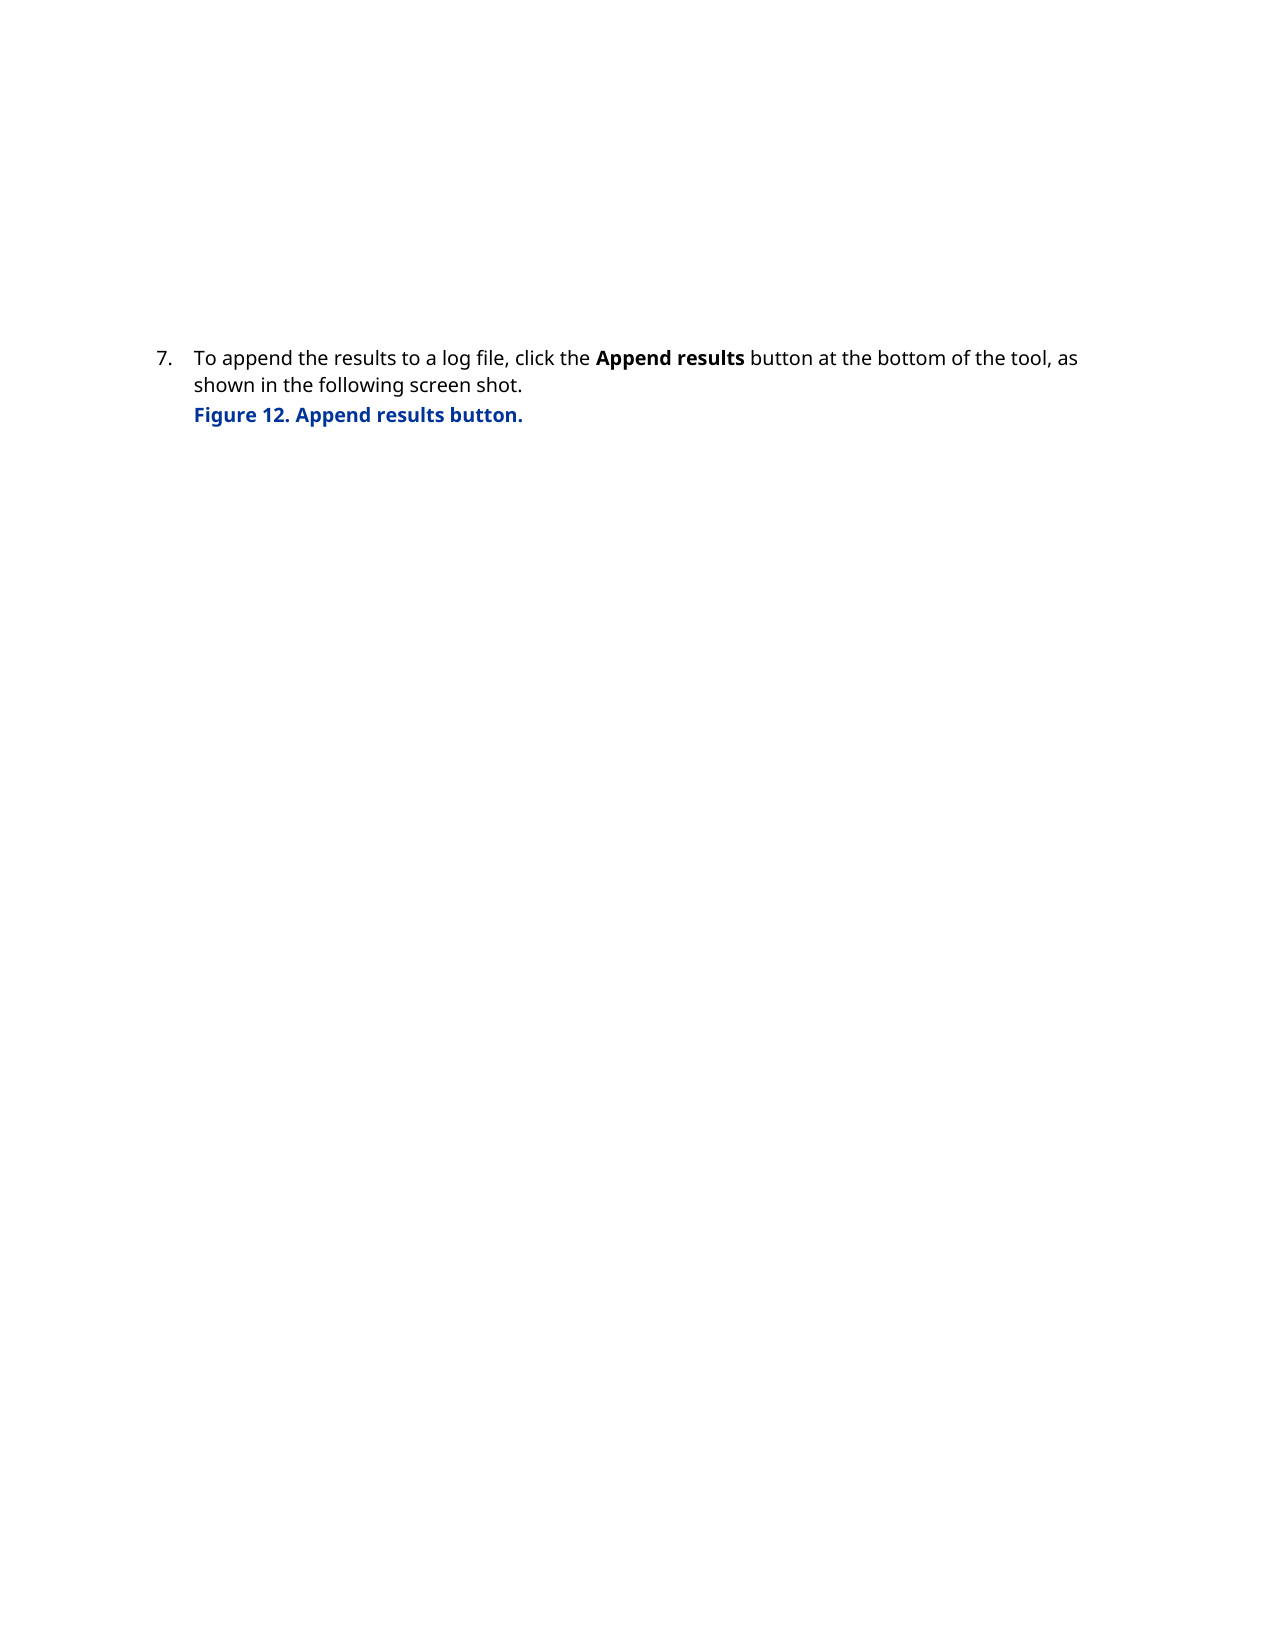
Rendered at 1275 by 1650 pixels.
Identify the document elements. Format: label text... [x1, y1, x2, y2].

list To append the results to a log file, click the Append results button at the bottom of the tool, as shown in the following screen shot. [156, 344, 1125, 398]
text Figure 12. Append results button. [194, 401, 1125, 428]
